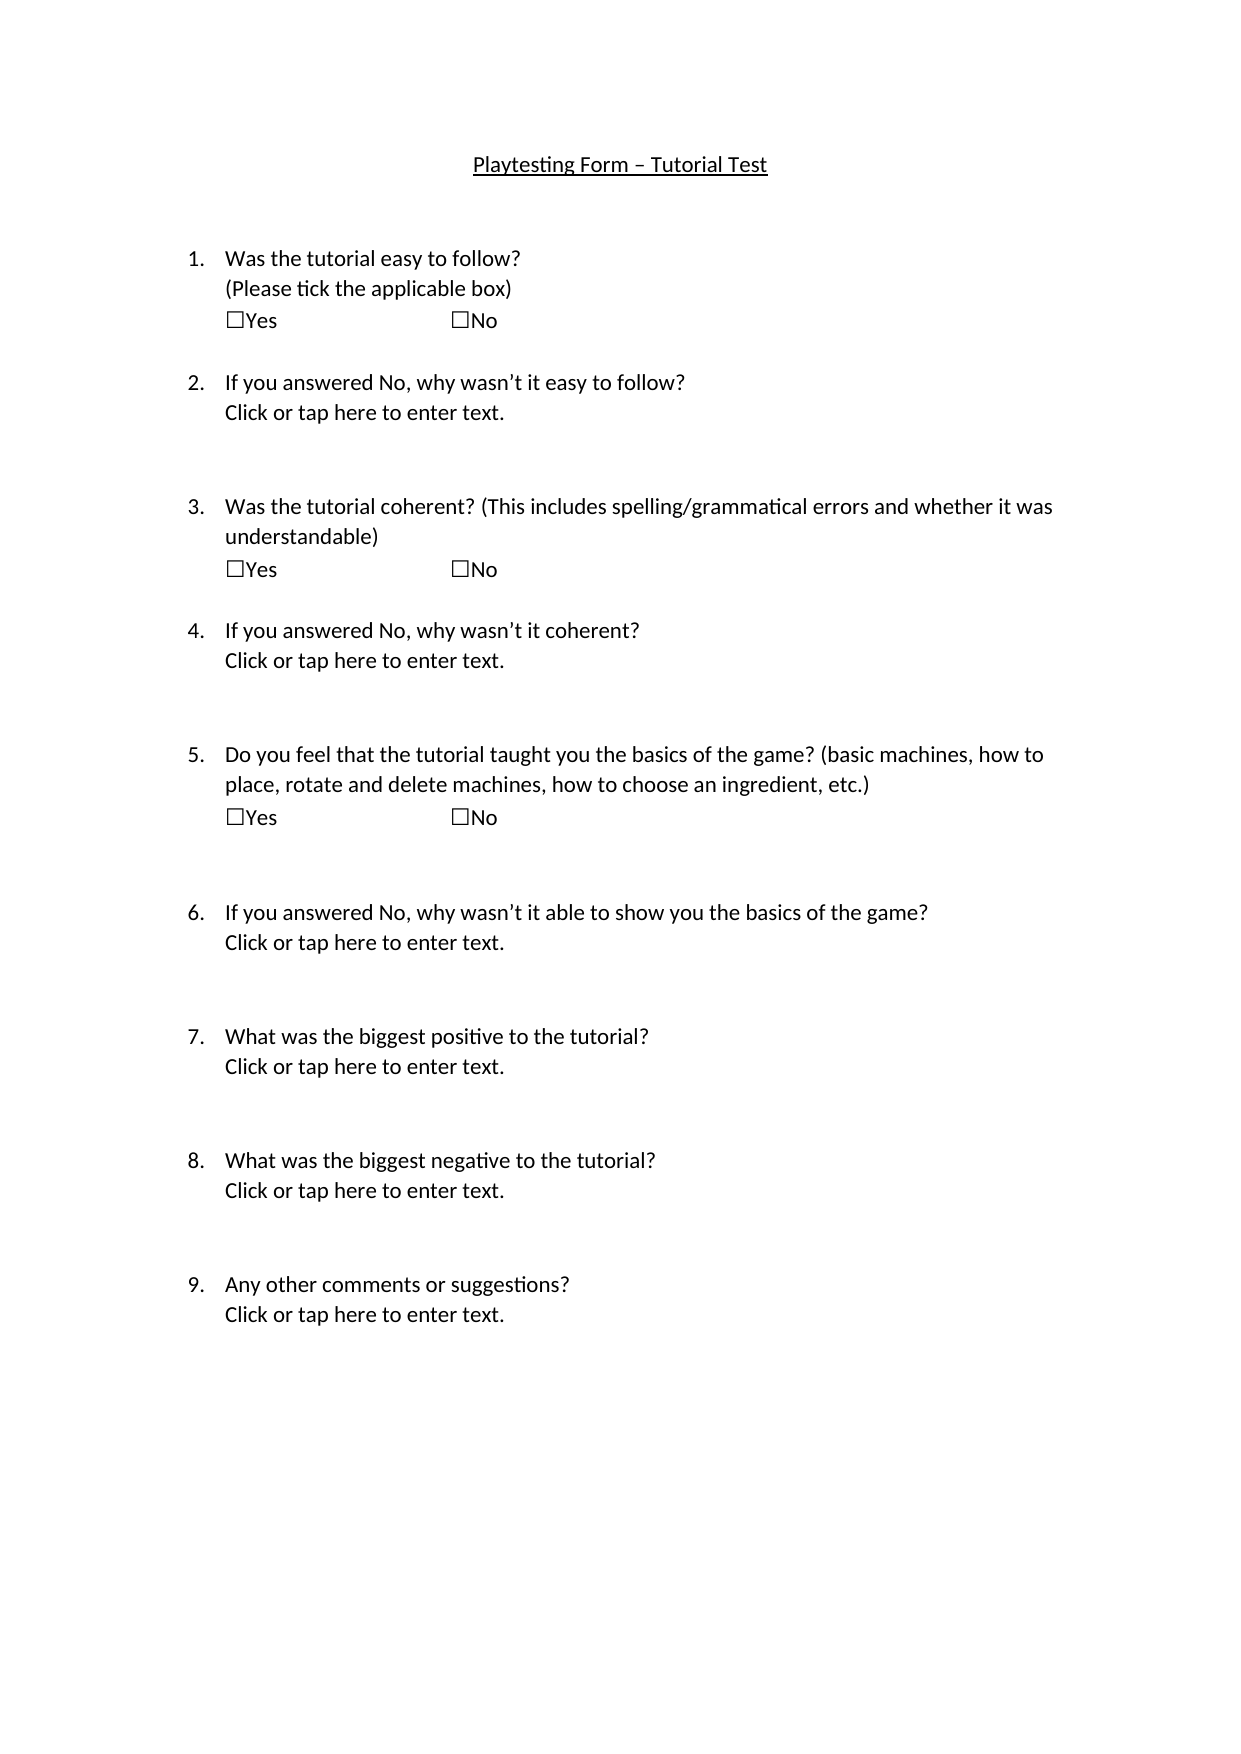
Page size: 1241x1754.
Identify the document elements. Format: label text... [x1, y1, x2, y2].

list Yes No [225, 552, 1090, 584]
list What was the biggest negative to the tutorial? [187, 1146, 1090, 1174]
list Was the tutorial coherent? (This includes spelling/grammatical errors and whether it was understandable) [187, 492, 1090, 550]
list Yes No [225, 304, 1090, 335]
list (Please tick the applicable box) [225, 274, 1090, 302]
list Yes No [225, 801, 1090, 832]
list What was the biggest positive to the tutorial? [187, 1022, 1090, 1050]
list Any other comments or suggestions? [187, 1270, 1090, 1298]
list If you answered No, why wasn’t it able to show you the basics of the game? [187, 898, 1090, 926]
list If you answered No, why wasn’t it coherent? [187, 616, 1090, 644]
list Was the tutorial easy to follow? [187, 244, 1090, 272]
list If you answered No, why wasn’t it easy to follow? [187, 368, 1090, 396]
list Do you feel that the tutorial taught you the basics of the game? (basic machines, how to place, rotate and delete machines, how to choose an ingredient, etc.) [187, 740, 1090, 799]
text Playtesting Form – Tutorial Test [150, 150, 1090, 178]
